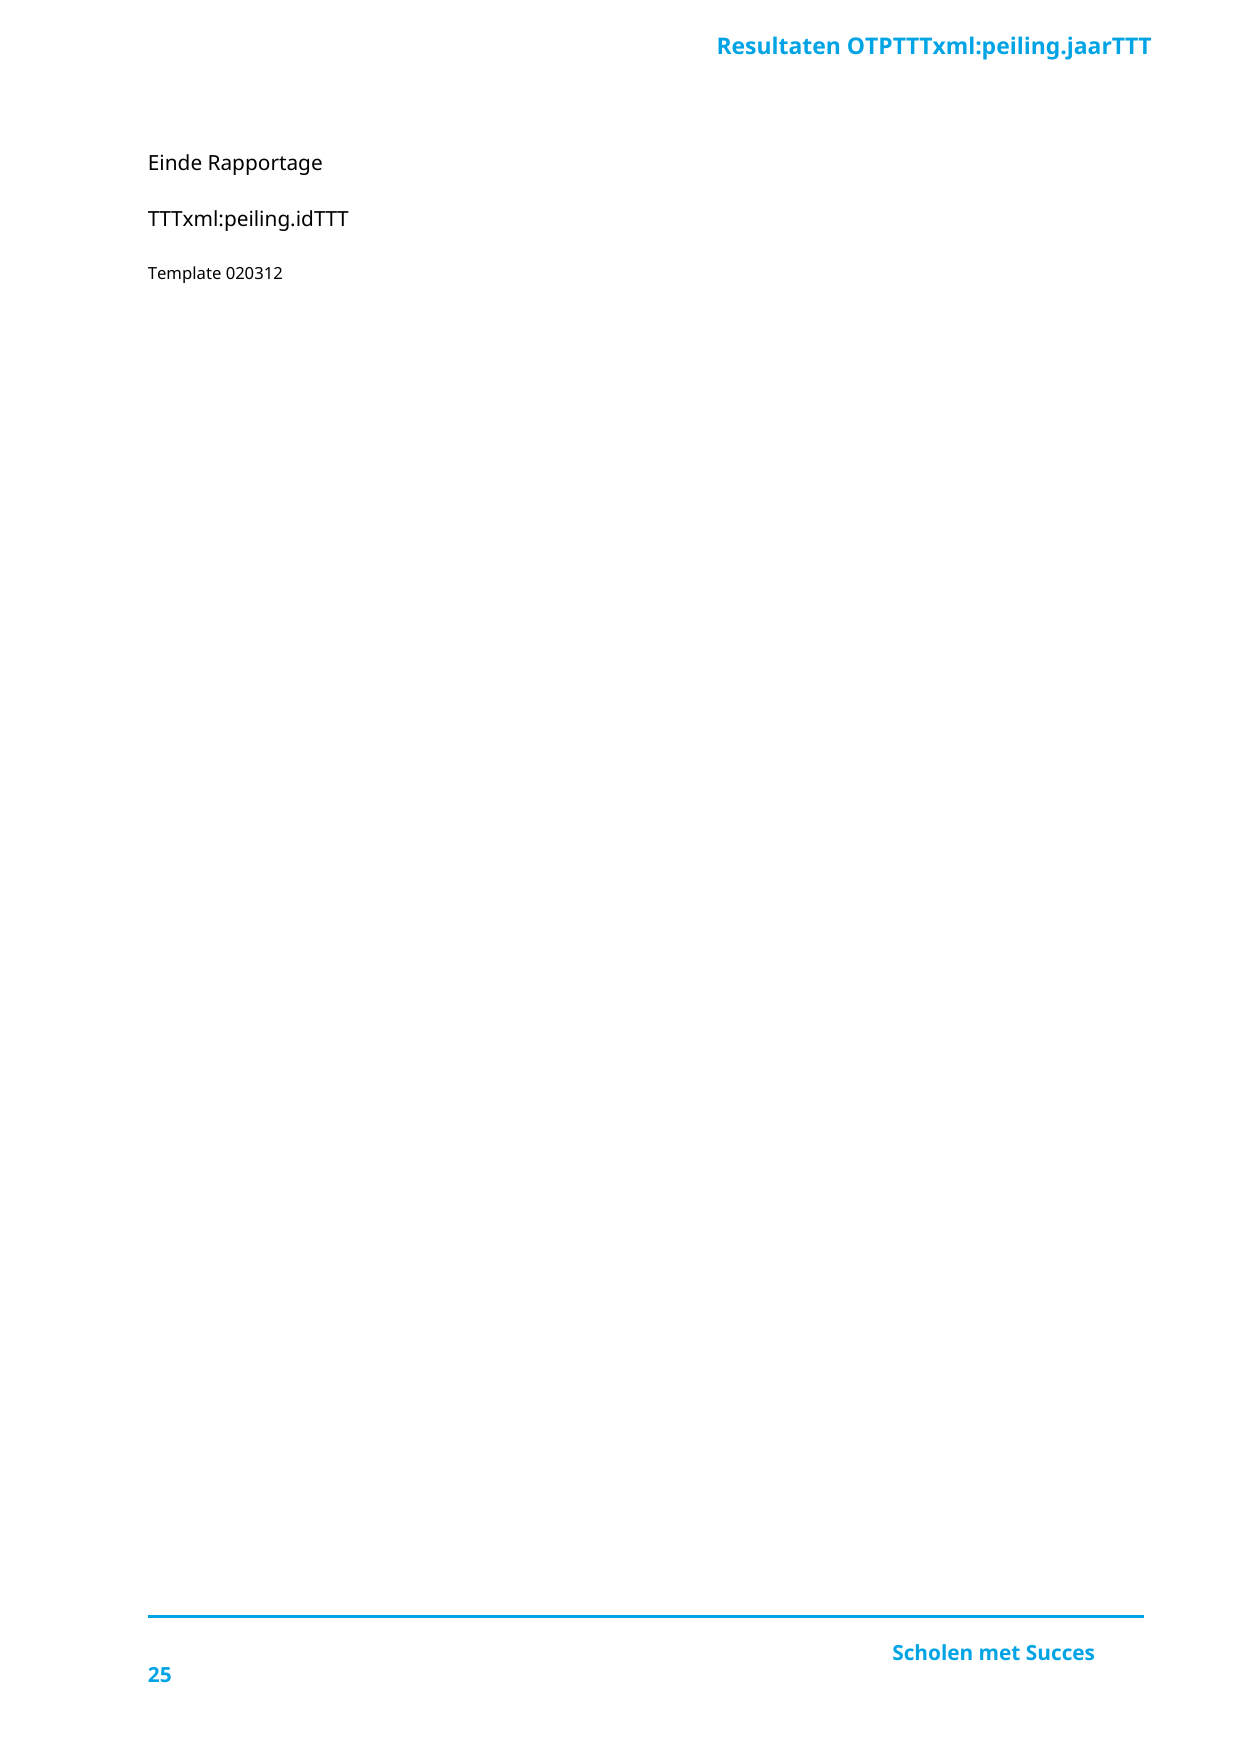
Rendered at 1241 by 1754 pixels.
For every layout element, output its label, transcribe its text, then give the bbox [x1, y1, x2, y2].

text Einde Rapportage [148, 148, 1152, 176]
text Template 020312 [148, 261, 1152, 284]
text TTTxml:peiling.idTTT [148, 204, 1152, 233]
